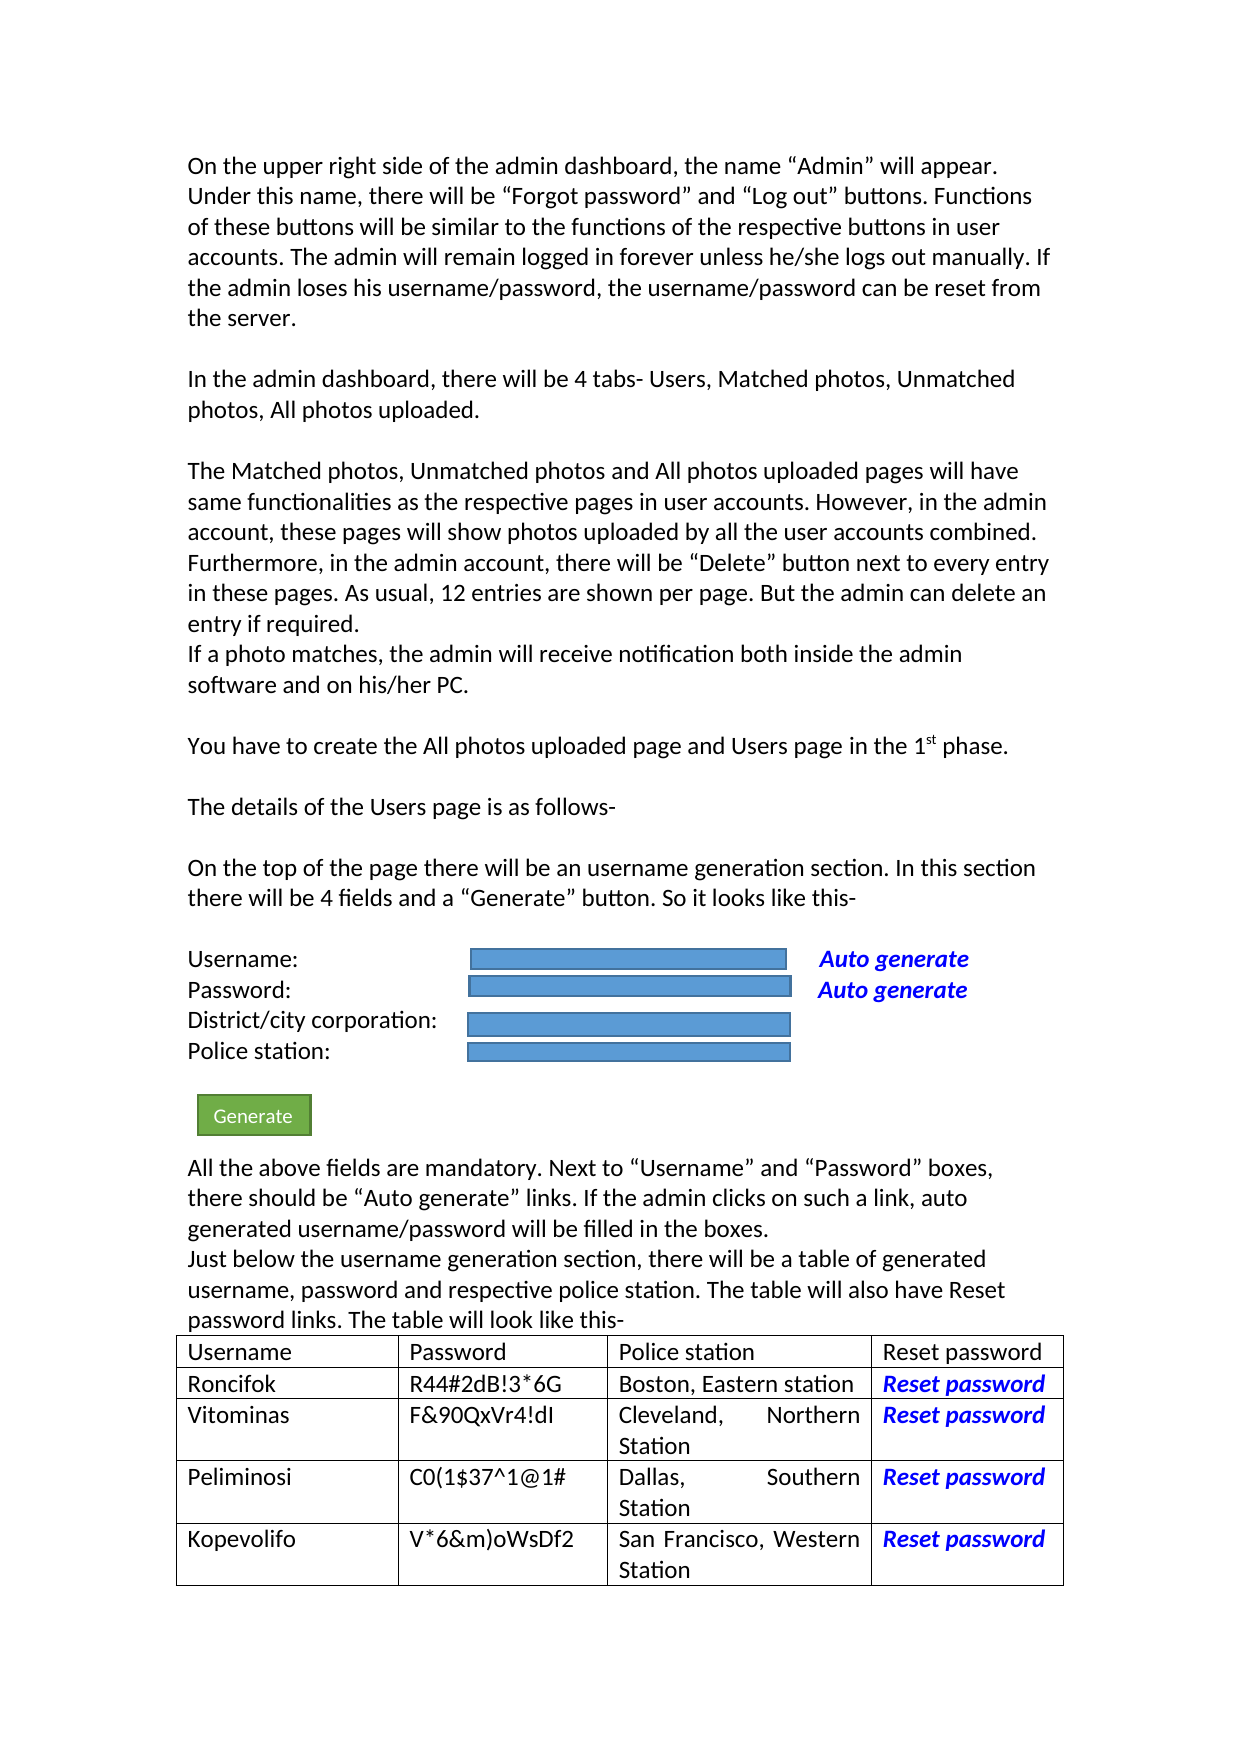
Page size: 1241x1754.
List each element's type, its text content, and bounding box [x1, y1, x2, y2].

table_cell Peliminosi [177, 1461, 398, 1522]
table_cell Boston, Eastern station [608, 1368, 871, 1398]
table_cell San Francisco, Western Station [608, 1524, 871, 1584]
table_cell Cleveland, Northern Station [608, 1399, 871, 1460]
table_cell Reset password [872, 1399, 1063, 1460]
table_header Username [177, 1336, 398, 1367]
table_cell V*6&m)oWsDf2 [399, 1524, 607, 1584]
table_cell Roncifok [177, 1368, 398, 1398]
text Username: Auto generate Password: Auto generate District/city corporation: Police station: [187, 943, 1053, 1122]
table_header Password [399, 1336, 607, 1367]
table_cell Reset password [872, 1524, 1063, 1584]
text All the above fields are mandatory. Next to “Username” and “Password” boxes, there should be “Auto generate” links. If the admin clicks on such a link, auto generated username/password will be filled in the boxes. [187, 1152, 1053, 1244]
table_cell Reset password [872, 1461, 1063, 1522]
table_cell F&90QxVr4!dI [399, 1399, 607, 1460]
text Just below the username generation section, there will be a table of generated username, password and respective police station. The table will also have Reset password links. The table will look like this- [187, 1244, 1053, 1335]
text In the admin dashboard, there will be 4 tabs- Users, Matched photos, Unmatched photos, All photos uploaded. The Matched photos, Unmatched photos and All photos uploaded pages will have same functionalities as the respective pages in user accounts. However, in the admin account, these pages will show photos uploaded by all the user accounts combined. Furthermore, in the admin account, there will be “Delete” button next to every entry in these pages. As usual, 12 entries are shown per page. But the admin can delete an entry if required. If a photo matches, the admin will receive notification both inside the admin software and on his/her PC. You have to create the All photos uploaded page and Users page in the 1st phase. The details of the Users page is as follows- On the top of the page there will be an username generation section. In this section there will be 4 fields and a “Generate” button. So it looks like this- [187, 364, 1053, 913]
table_header Police station [608, 1336, 871, 1367]
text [187, 150, 1053, 333]
table_cell R44#2dB!3*6G [399, 1368, 607, 1398]
table_cell C0(1$37^1@1# [399, 1461, 607, 1522]
table_cell Vitominas [177, 1399, 398, 1460]
table_cell Reset password [872, 1368, 1063, 1398]
table_cell Kopevolifo [177, 1524, 398, 1584]
table_header Reset password [872, 1336, 1063, 1367]
table_cell Dallas, Southern Station [608, 1461, 871, 1522]
